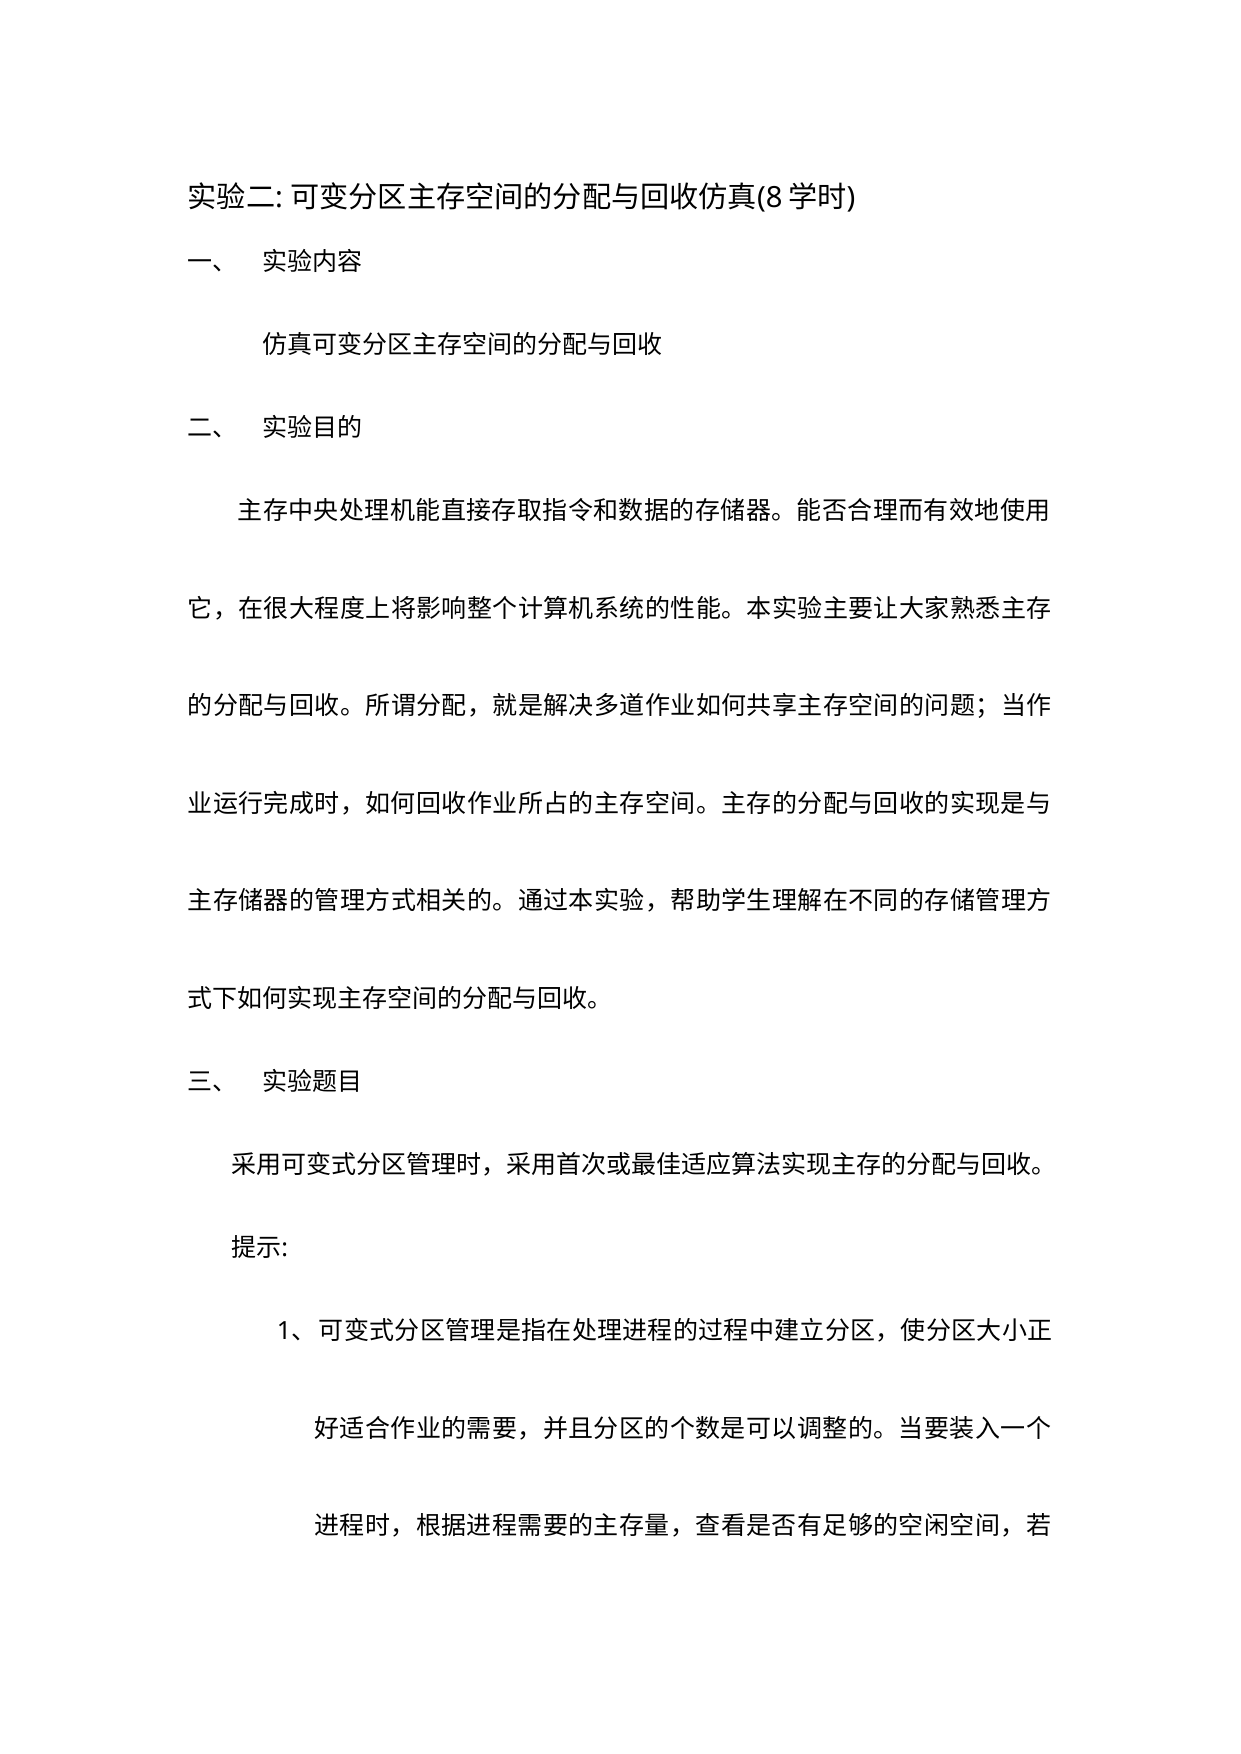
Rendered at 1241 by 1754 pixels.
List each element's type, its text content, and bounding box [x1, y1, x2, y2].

text 实验二: 可变分区主存空间的分配与回收仿真(8学时) [187, 162, 1053, 227]
list 实验内容 [187, 227, 1053, 292]
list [277, 1296, 1053, 1556]
list 实验题目 [187, 1047, 1053, 1112]
list 实验目的 [187, 393, 1053, 458]
list 主存中央处理机能直接存取指令和数据的存储器。能否合理而有效地使用它，在很大程度上将影响整个计算机系统的性能。本实验主要让大家熟悉主存的分配与回收。所谓分配，就是解决多道作业如何共享主存空间的问题；当作业运行完成时，如何回收作业所占的主存空间。主存的分配与回收的实现是与主存储器的管理方式相关的。通过本实验，帮助学生理解在不同的存储管理方式下如何实现主存空间的分配与回收。 [187, 476, 1053, 1029]
text 采用可变式分区管理时，采用首次或最佳适应算法实现主存的分配与回收。 [187, 1130, 1053, 1195]
list 仿真可变分区主存空间的分配与回收 [262, 310, 1053, 375]
text 提示: [187, 1213, 1053, 1278]
